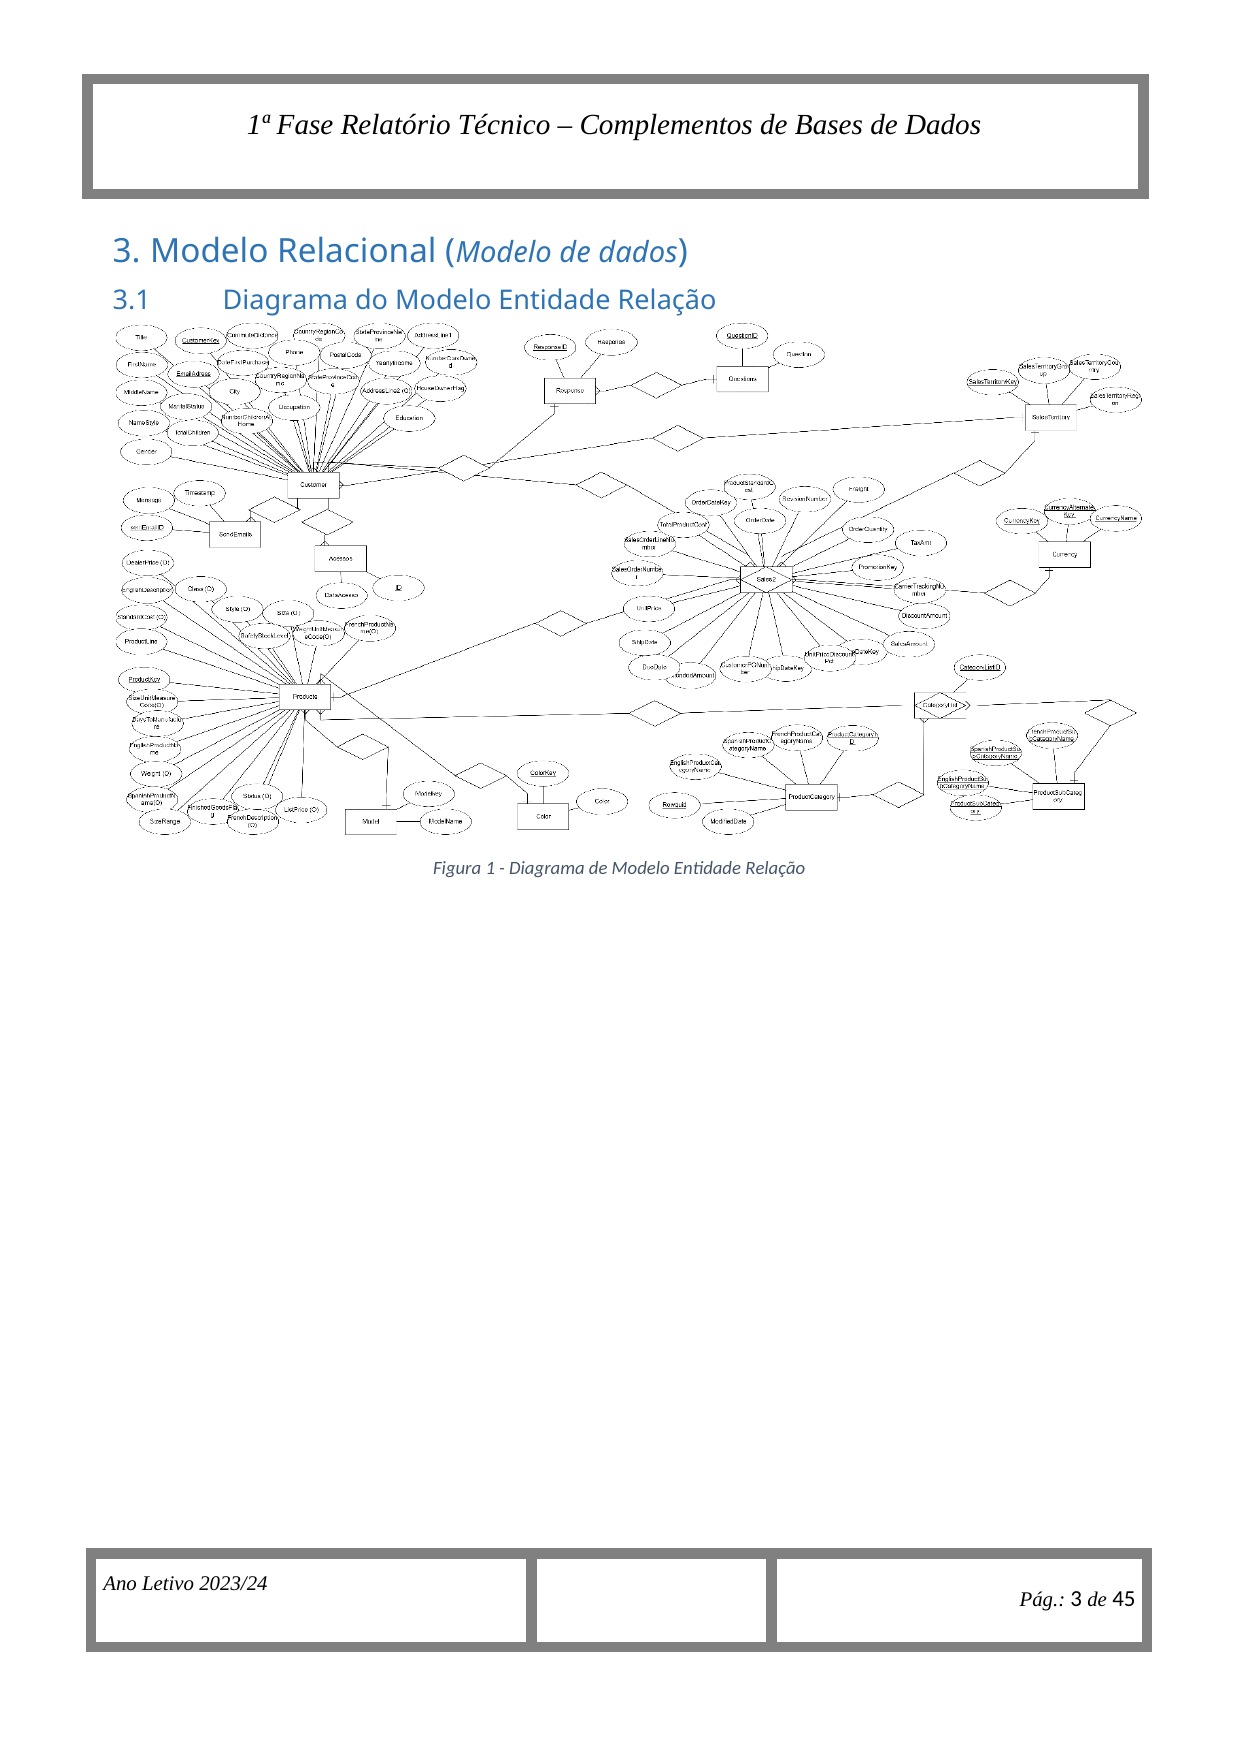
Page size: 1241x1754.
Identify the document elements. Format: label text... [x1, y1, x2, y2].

picture [112, 320, 1145, 838]
subtitle Diagrama do Modelo Entidade Relação [112, 280, 1165, 317]
subtitle Modelo Relacional (Modelo de dados) [112, 227, 1165, 272]
